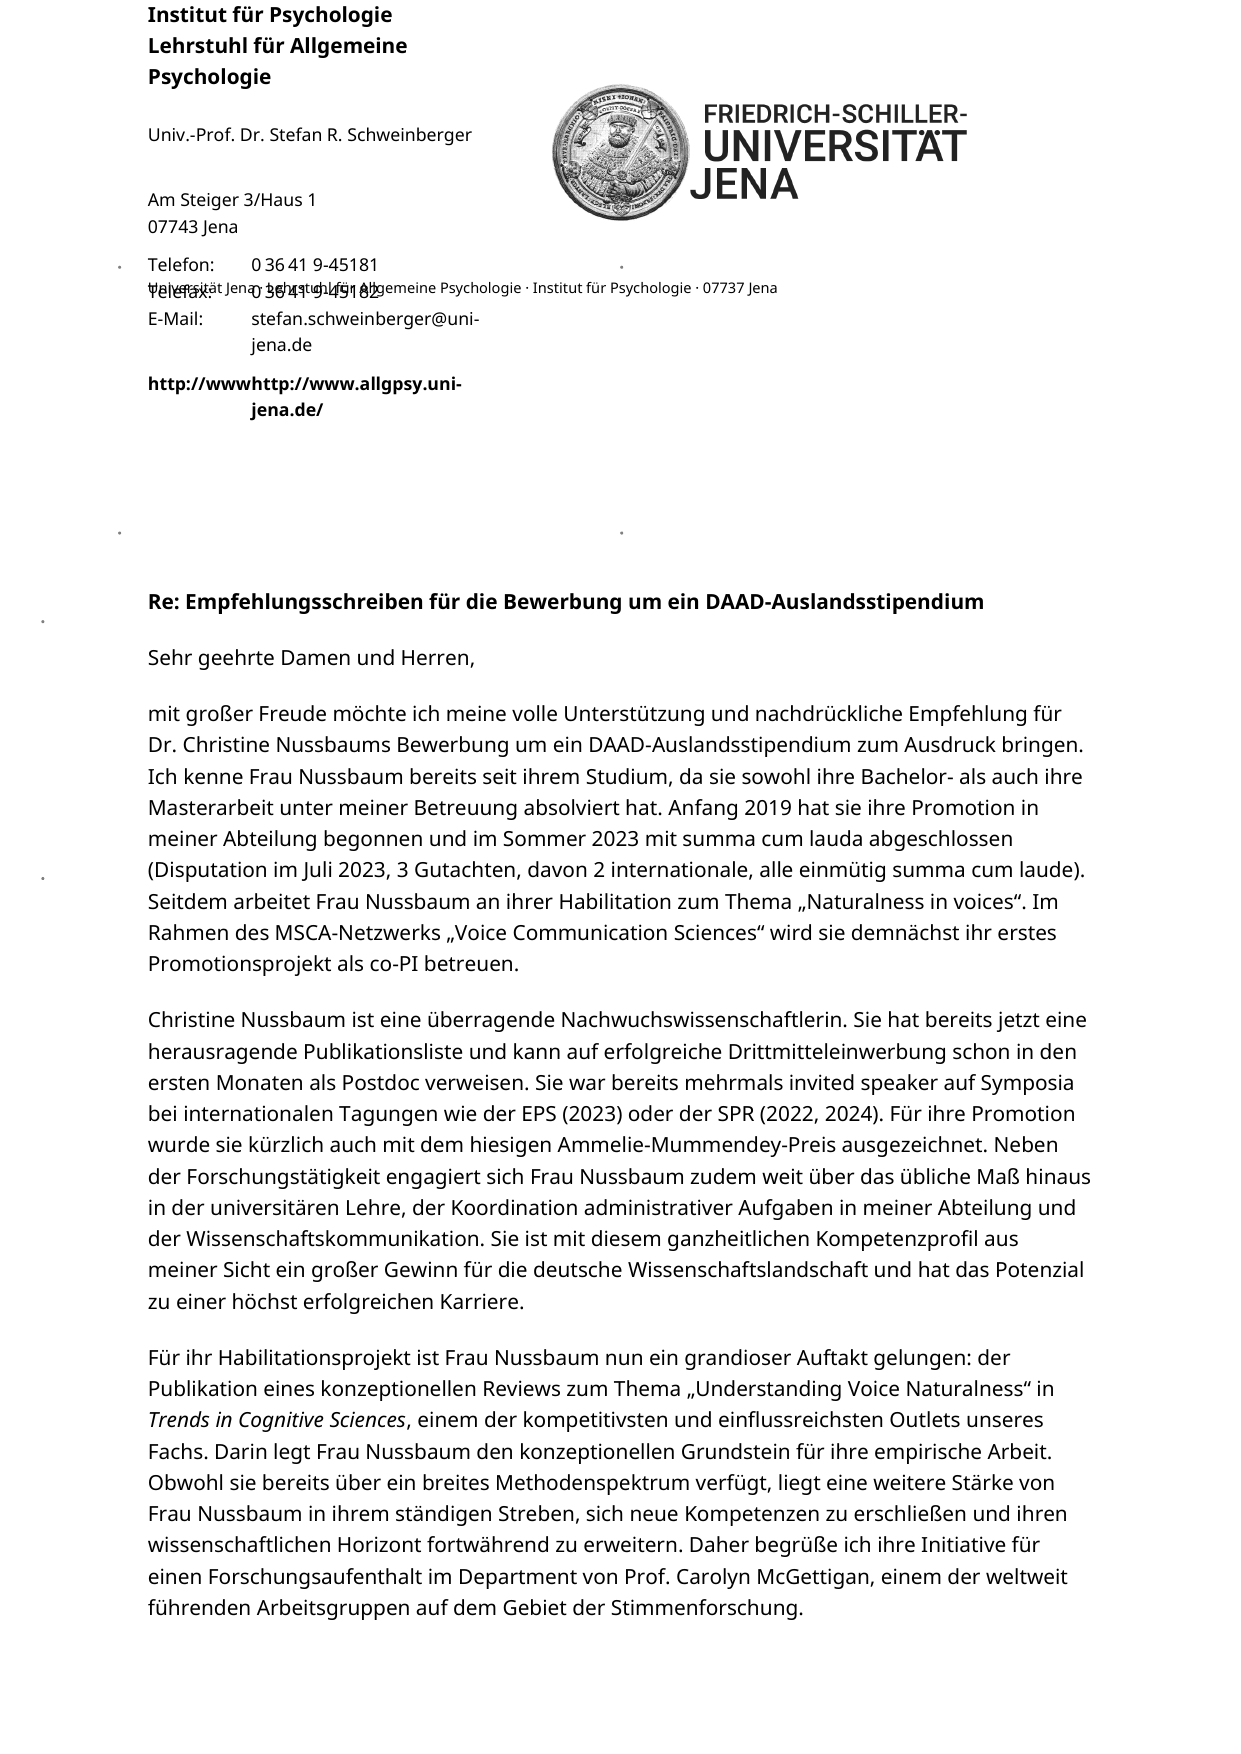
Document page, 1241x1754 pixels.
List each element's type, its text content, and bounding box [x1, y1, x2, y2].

text Sehr geehrte Damen und Herren, [148, 643, 1092, 672]
text Christine Nussbaum ist eine überragende Nachwuchswissenschaftlerin. Sie hat bereits jetzt eine herausragende Publikationsliste und kann auf erfolgreiche Drittmitteleinwerbung schon in den ersten Monaten als Postdoc verweisen. Sie war bereits mehrmals invited speaker auf Symposia bei internationalen Tagungen wie der EPS (2023) oder der SPR (2022, 2024). Für ihre Promotion wurde sie kürzlich auch mit dem hiesigen Ammelie-Mummendey-Preis ausgezeichnet. Neben der Forschungstätigkeit engagiert sich Frau Nussbaum zudem weit über das übliche Maß hinaus in der universitären Lehre, der Koordination administrativer Aufgaben in meiner Abteilung und der Wissenschaftskommunikation. Sie ist mit diesem ganzheitlichen Kompetenzprofil aus meiner Sicht ein großer Gewinn für die deutsche Wissenschaftslandschaft und hat das Potenzial zu einer höchst erfolgreichen Karriere. [148, 1006, 1092, 1315]
text mit großer Freude möchte ich meine volle Unterstützung und nachdrückliche Empfehlung für Dr. Christine Nussbaums Bewerbung um ein DAAD-Auslandsstipendium zum Ausdruck bringen. Ich kenne Frau Nussbaum bereits seit ihrem Studium, da sie sowohl ihre Bachelor- als auch ihre Masterarbeit unter meiner Betreuung absolviert hat. Anfang 2019 hat sie ihre Promotion in meiner Abteilung begonnen und im Sommer 2023 mit summa cum lauda abgeschlossen (Disputation im Juli 2023, 3 Gutachten, davon 2 internationale, alle einmütig summa cum laude). Seitdem arbeitet Frau Nussbaum an ihrer Habilitation zum Thema „Naturalness in voices“. Im Rahmen des MSCA-Netzwerks „Voice Communication Sciences“ wird sie demnächst ihr erstes Promotionsprojekt als co-PI betreuen. [148, 699, 1092, 978]
text Für ihr Habilitationsprojekt ist Frau Nussbaum nun ein grandioser Auftakt gelungen: der Publikation eines konzeptionellen Reviews zum Thema „Understanding Voice Naturalness“ in Trends in Cognitive Sciences, einem der kompetitivsten und einflussreichsten Outlets unseres Fachs. Darin legt Frau Nussbaum den konzeptionellen Grundstein für ihre empirische Arbeit. Obwohl sie bereits über ein breites Methodenspektrum verfügt, liegt eine weitere Stärke von Frau Nussbaum in ihrem ständigen Streben, sich neue Kompetenzen zu erschließen und ihren wissenschaftlichen Horizont fortwährend zu erweitern. Daher begrüße ich ihre Initiative für einen Forschungsaufenthalt im Department von Prof. Carolyn McGettigan, einem der weltweit führenden Arbeitsgruppen auf dem Gebiet der Stimmenforschung. [148, 1343, 1092, 1622]
text Re: Empfehlungsschreiben für die Bewerbung um ein DAAD-Auslandsstipendium [148, 587, 1092, 615]
picture [513, 41, 993, 254]
